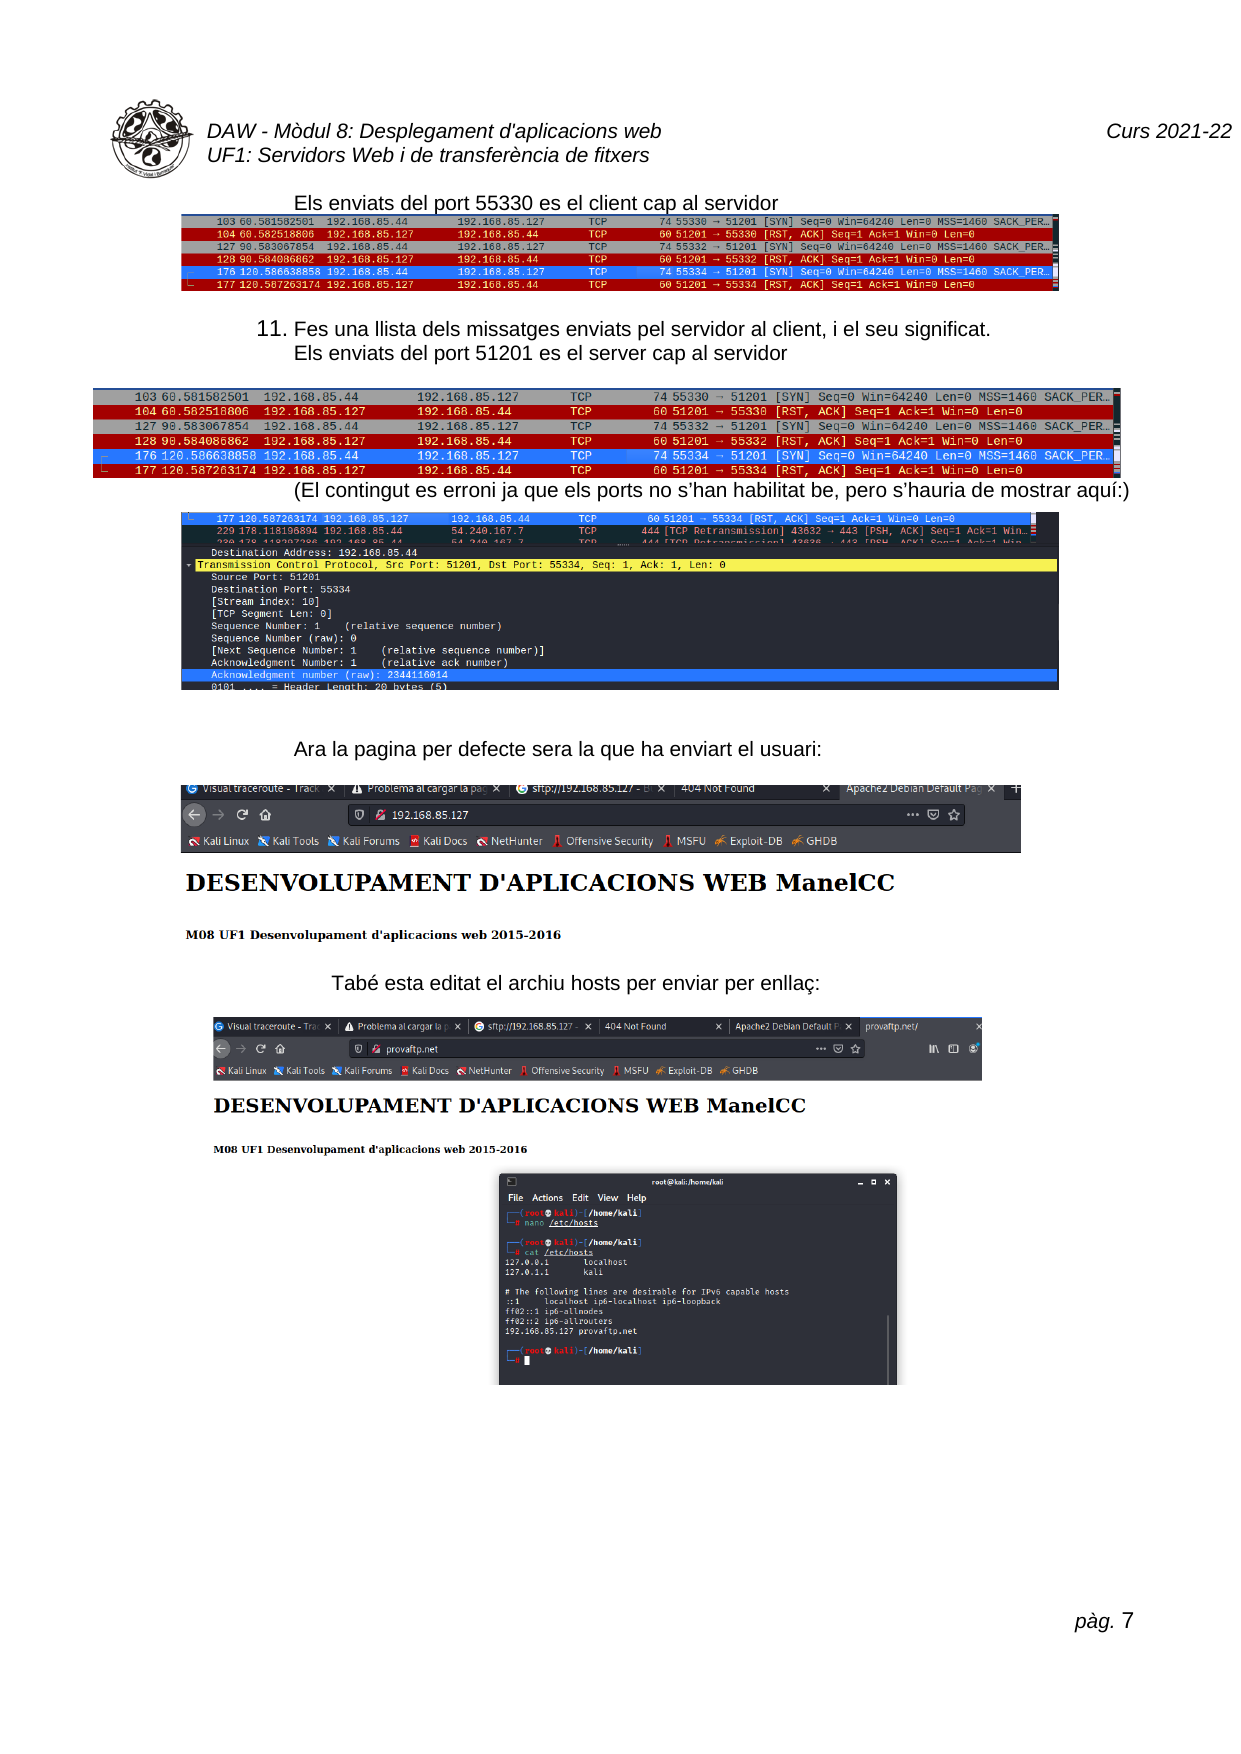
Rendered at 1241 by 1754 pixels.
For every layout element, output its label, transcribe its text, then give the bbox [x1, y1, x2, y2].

text Tabé esta editat el archiu hosts per enviar per enllaç: [106, 971, 1134, 995]
picture [181, 512, 1059, 690]
list Els enviats del port 55330 es el client cap al servidor [294, 191, 1134, 215]
picture [181, 214, 1059, 291]
list Ara la pagina per defecte sera la que ha enviart el usuari: [294, 737, 1134, 761]
picture [180, 785, 1021, 947]
picture [106, 95, 197, 183]
picture [93, 388, 1121, 478]
list Fes una llista dels missatges enviats pel servidor al client, i el seu significat. [256, 315, 1134, 341]
list Els enviats del port 51201 es el server cap al servidor [294, 341, 1134, 365]
picture [213, 1017, 982, 1385]
